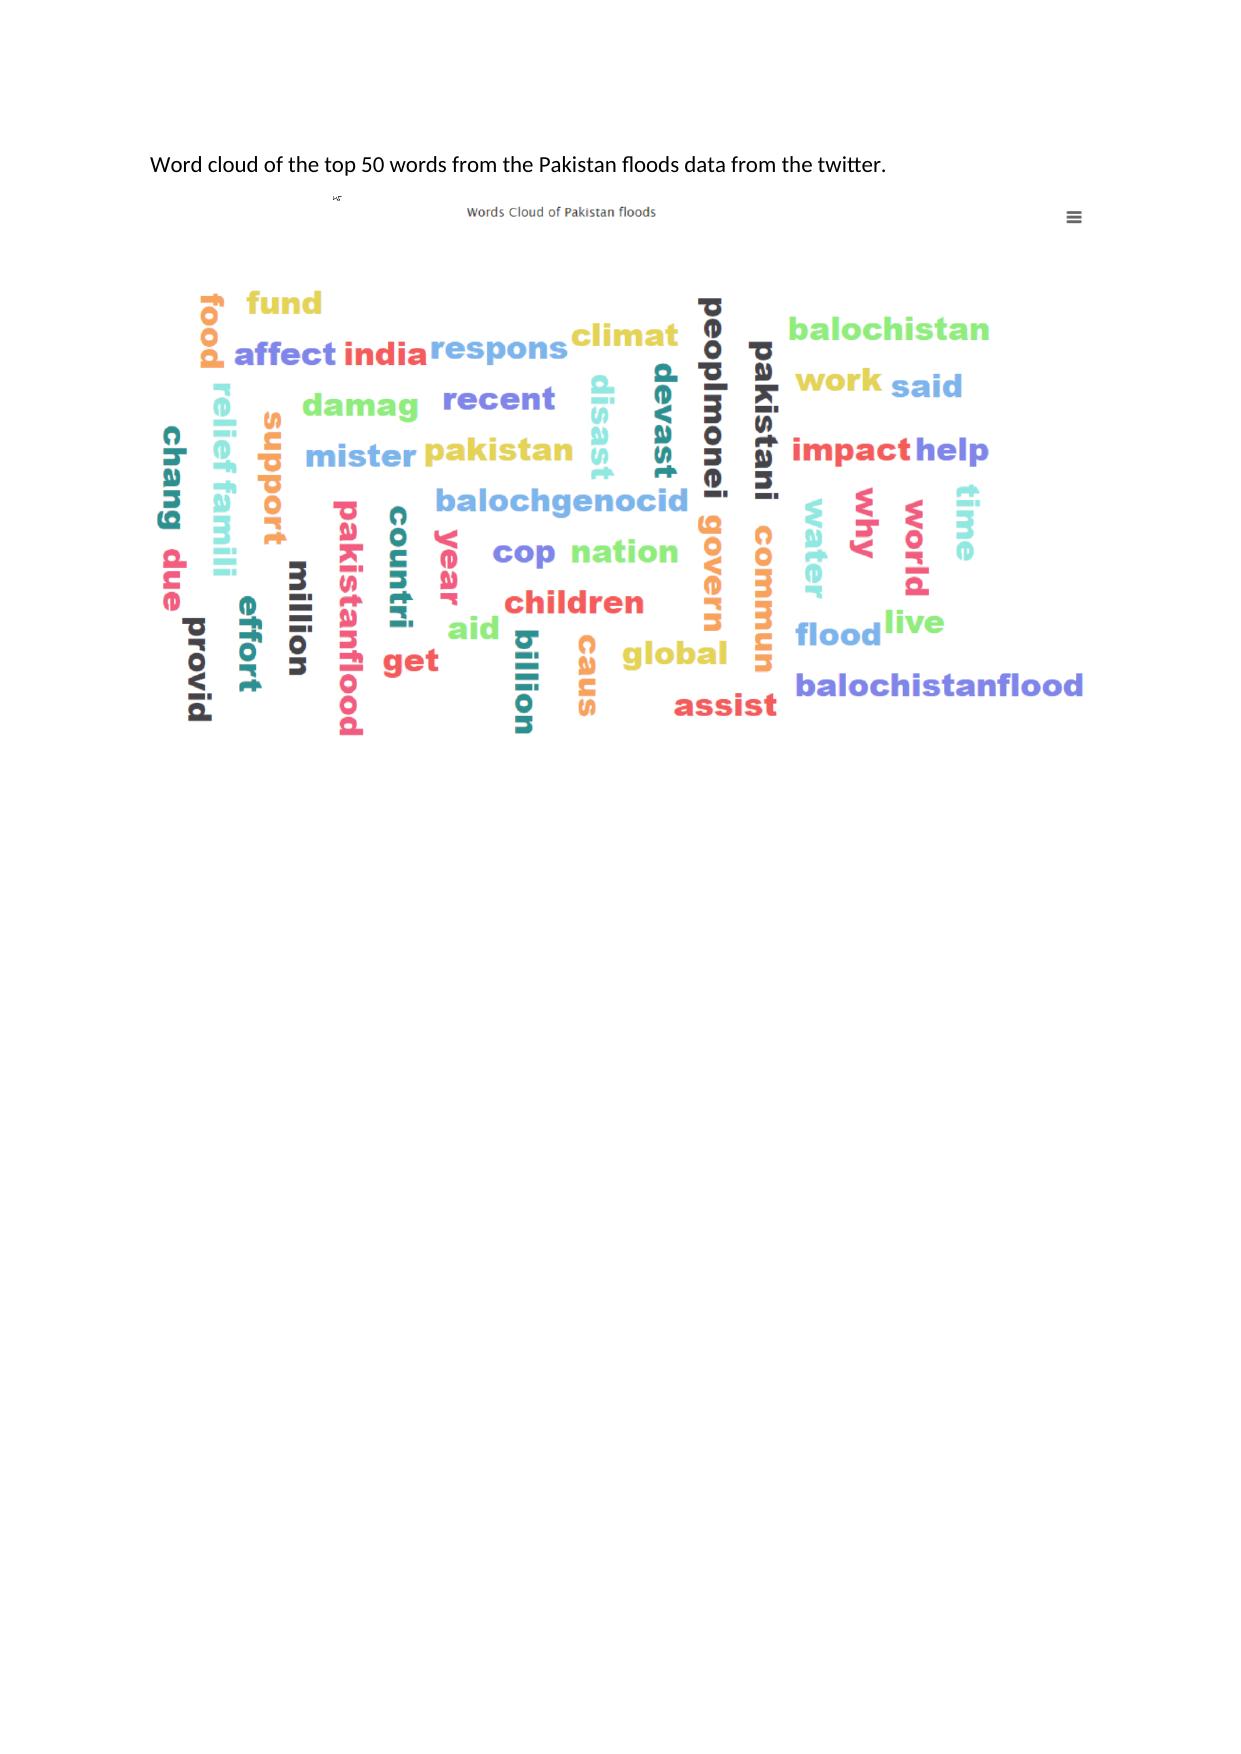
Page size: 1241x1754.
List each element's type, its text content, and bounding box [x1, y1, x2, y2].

text Word cloud of the top 50 words from the Pakistan floods data from the twitter. [150, 150, 1090, 178]
picture [150, 196, 1091, 761]
